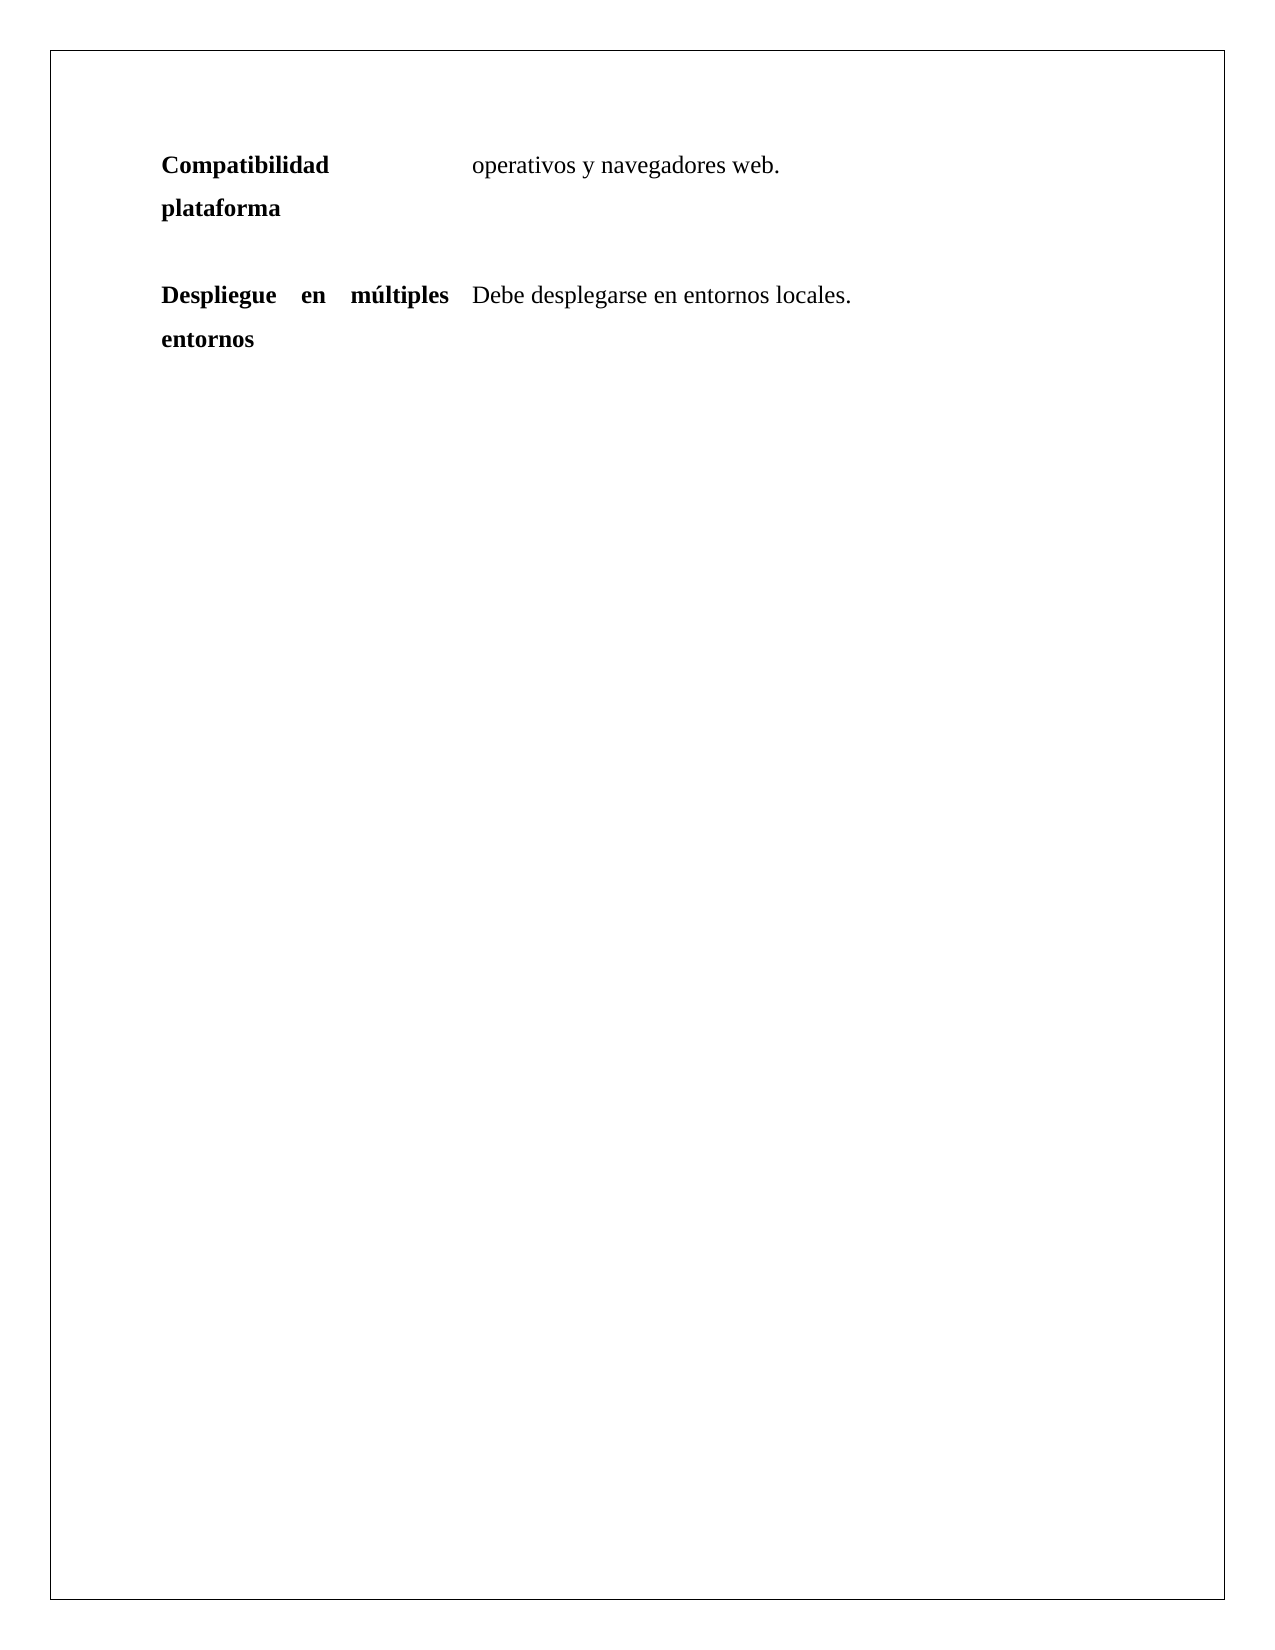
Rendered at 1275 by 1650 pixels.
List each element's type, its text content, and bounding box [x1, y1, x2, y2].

table_cell Despliegue en múltiples entornos [150, 238, 461, 410]
table_cell Debe desplegarse en entornos locales. [461, 238, 1087, 410]
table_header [461, 150, 1087, 237]
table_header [150, 150, 461, 237]
